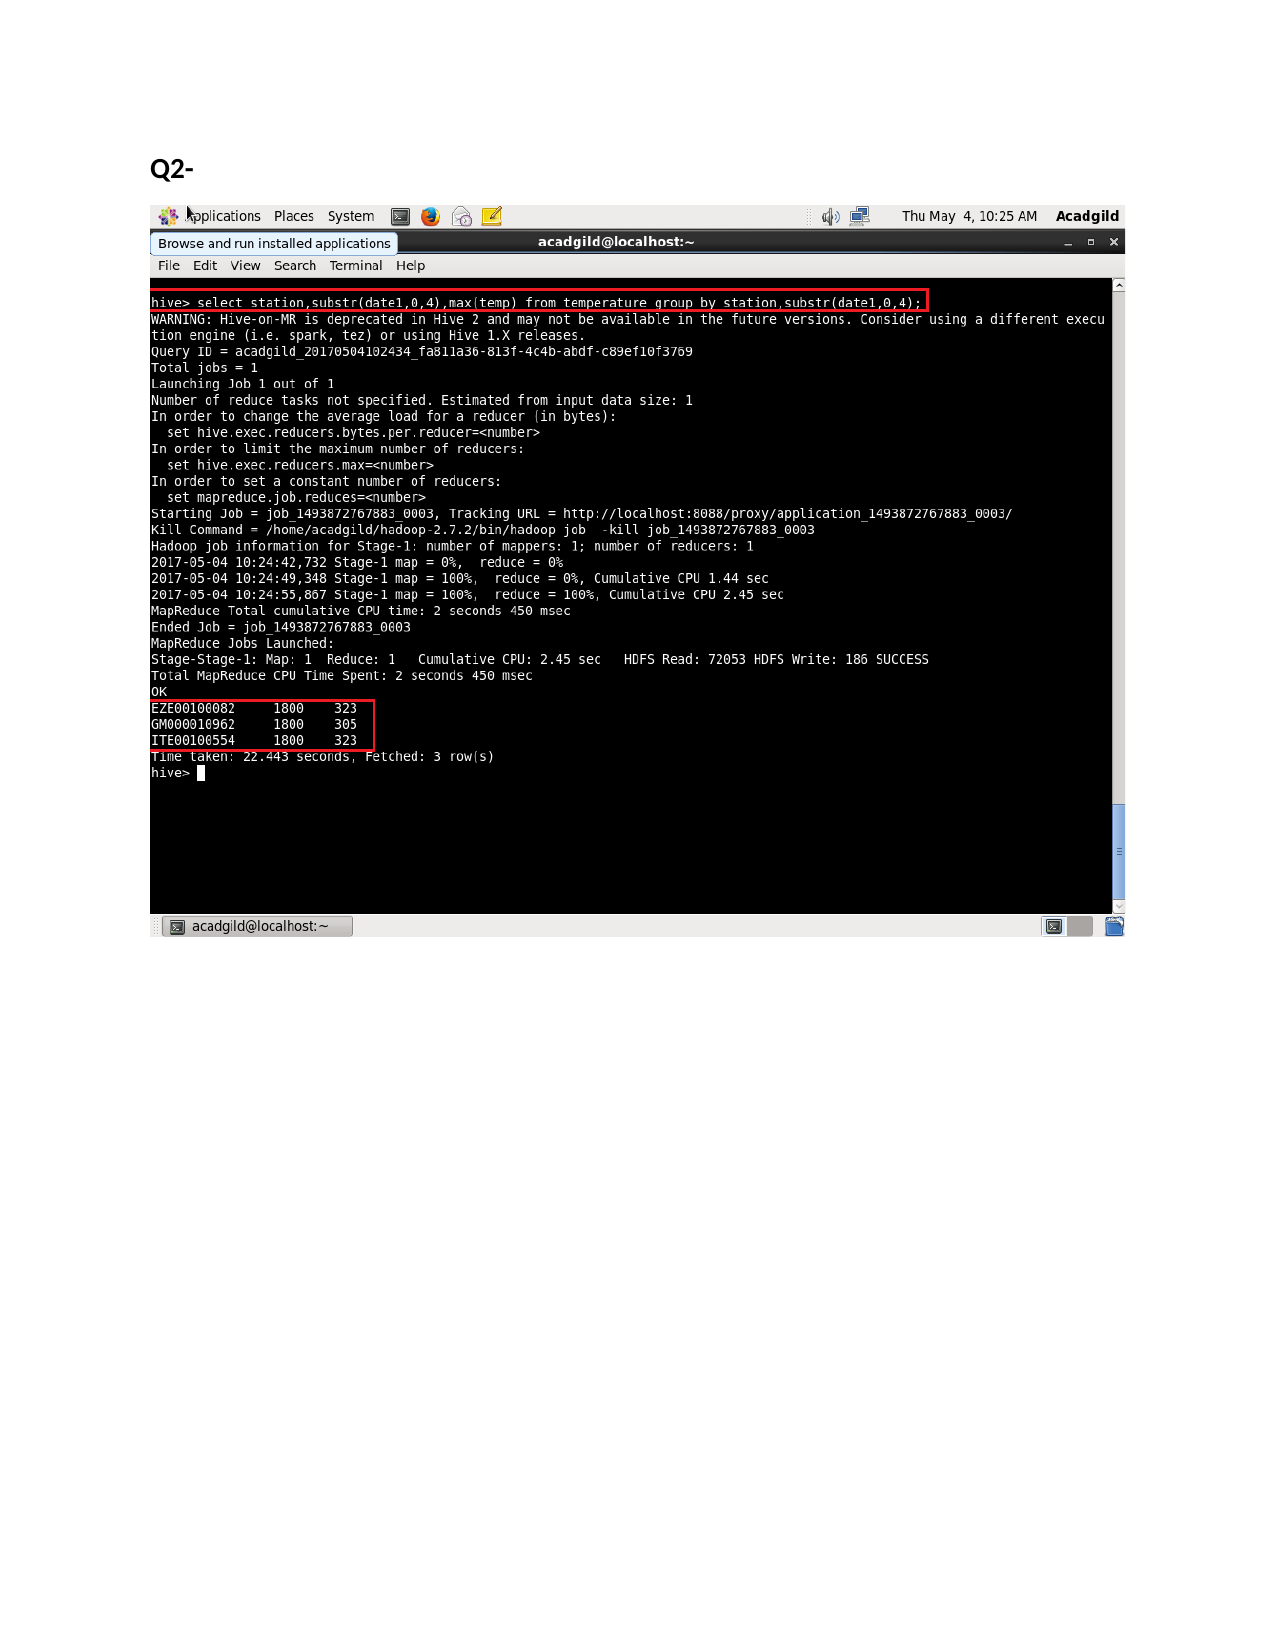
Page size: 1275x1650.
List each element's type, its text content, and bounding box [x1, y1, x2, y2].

text Q2- [150, 150, 1125, 186]
picture [150, 205, 1125, 937]
